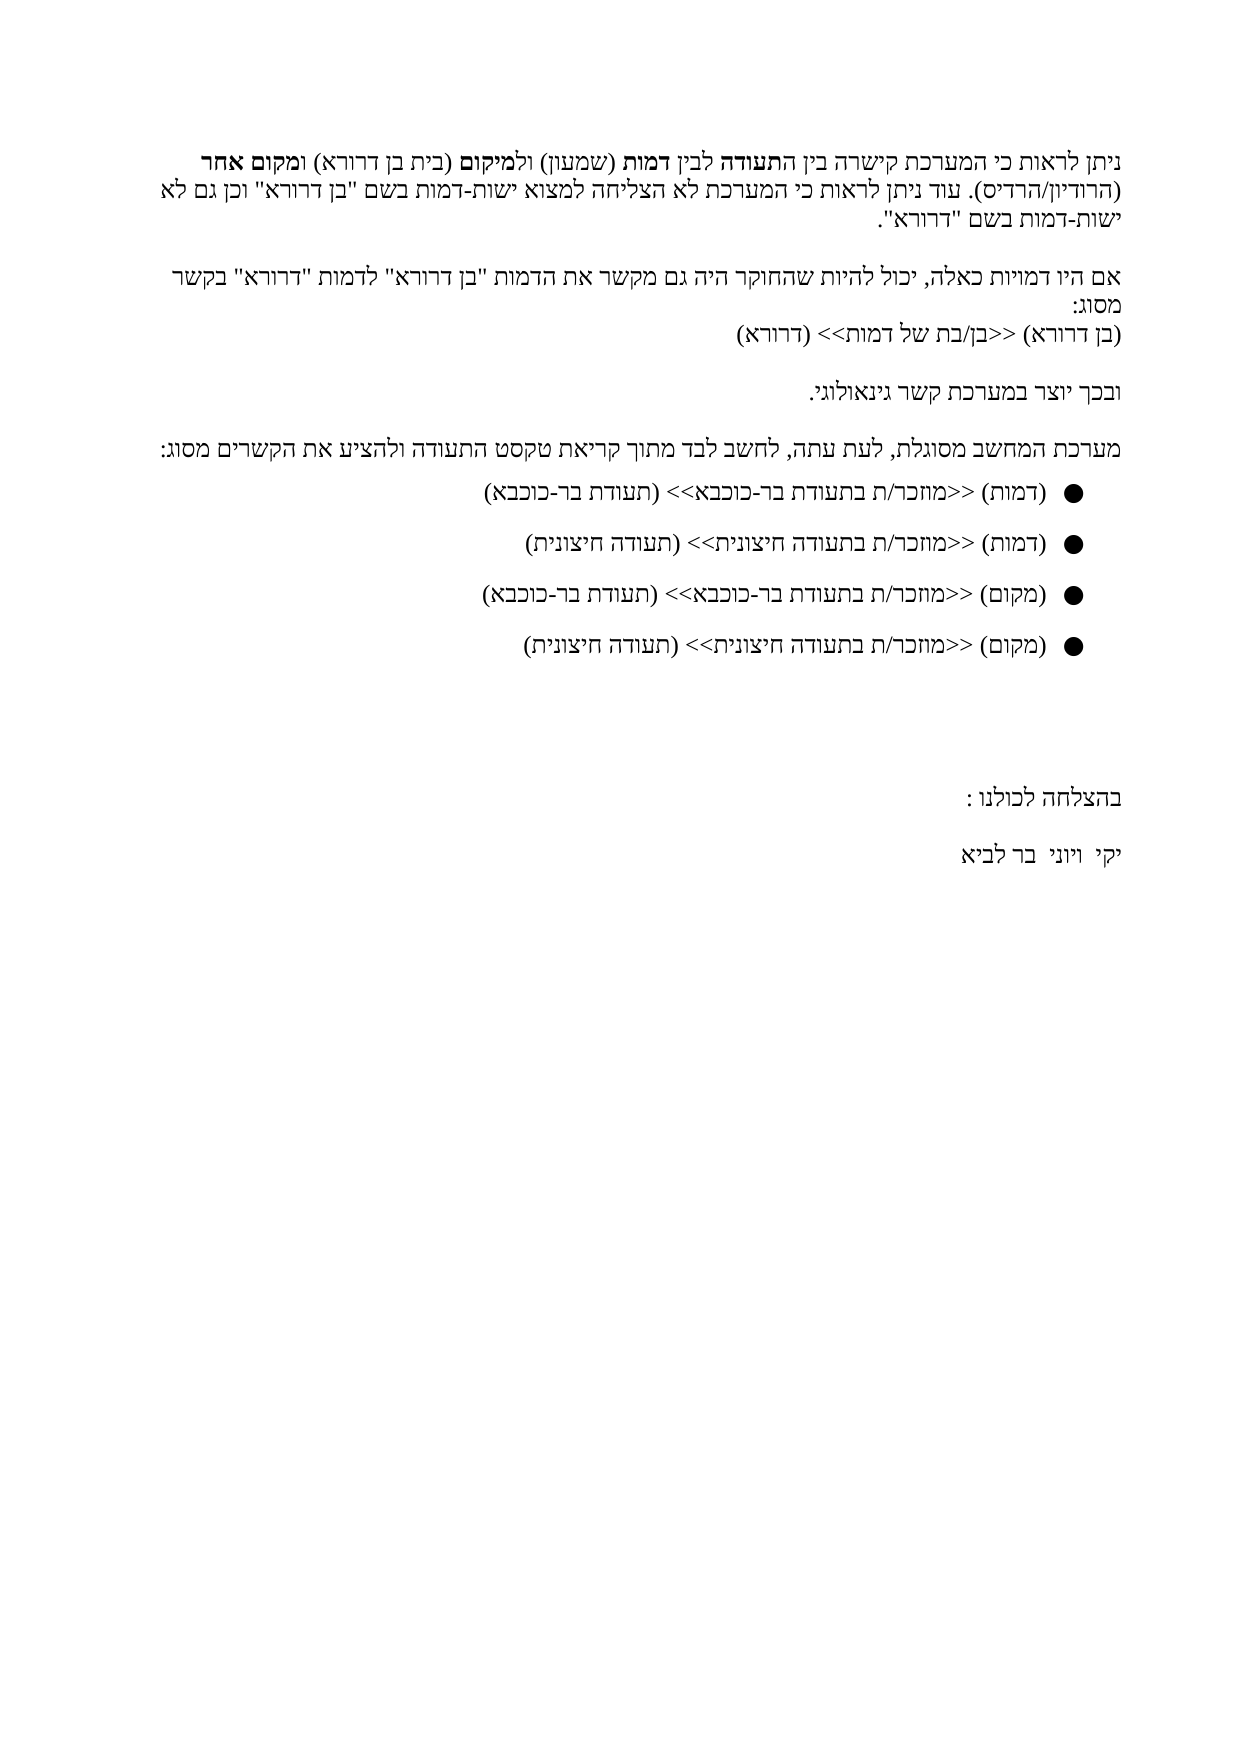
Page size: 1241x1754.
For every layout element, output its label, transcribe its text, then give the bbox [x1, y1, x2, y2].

list (דמות) <<מוזכר/ת בתעודה חיצונית>> (תעודה חיצונית) [118, 514, 1084, 566]
text ניתן לראות כי המערכת קישרה בין התעודה לבין דמות (שמעון) ולמיקום (בית בן דרורא) ומקום אחר (הרודיון/הרדיס). עוד ניתן לראות כי המערכת לא הצליחה למצוא ישות-דמות בשם "בן דרורא" וכן גם לא ישות-דמות בשם "דרורא". [118, 147, 1122, 233]
text ובכך יוצר במערכת קשר גינאולוגי. [118, 377, 1122, 406]
list (דמות) <<מוזכר/ת בתעודת בר-כוכבא>> (תעודת בר-כוכבא) [118, 463, 1084, 514]
list (מקום) <<מוזכר/ת בתעודה חיצונית>> (תעודה חיצונית) [118, 617, 1084, 668]
list (מקום) <<מוזכר/ת בתעודת בר-כוכבא>> (תעודת בר-כוכבא) [118, 566, 1084, 617]
text מערכת המחשב מסוגלת, לעת עתה, לחשב לבד מתוך קריאת טקסט התעודה ולהציע את הקשרים מסוג: [118, 434, 1122, 463]
text אם היו דמויות כאלה, יכול להיות שהחוקר היה גם מקשר את הדמות "בן דרורא" לדמות "דרורא" בקשר מסוג: [118, 262, 1122, 319]
text יקי ויוני בר לביא [118, 841, 1122, 869]
text בהצלחה לכולנו : [118, 783, 1122, 812]
text (בן דרורא) <<בן/בת של דמות>> (דרורא) [118, 319, 1122, 348]
